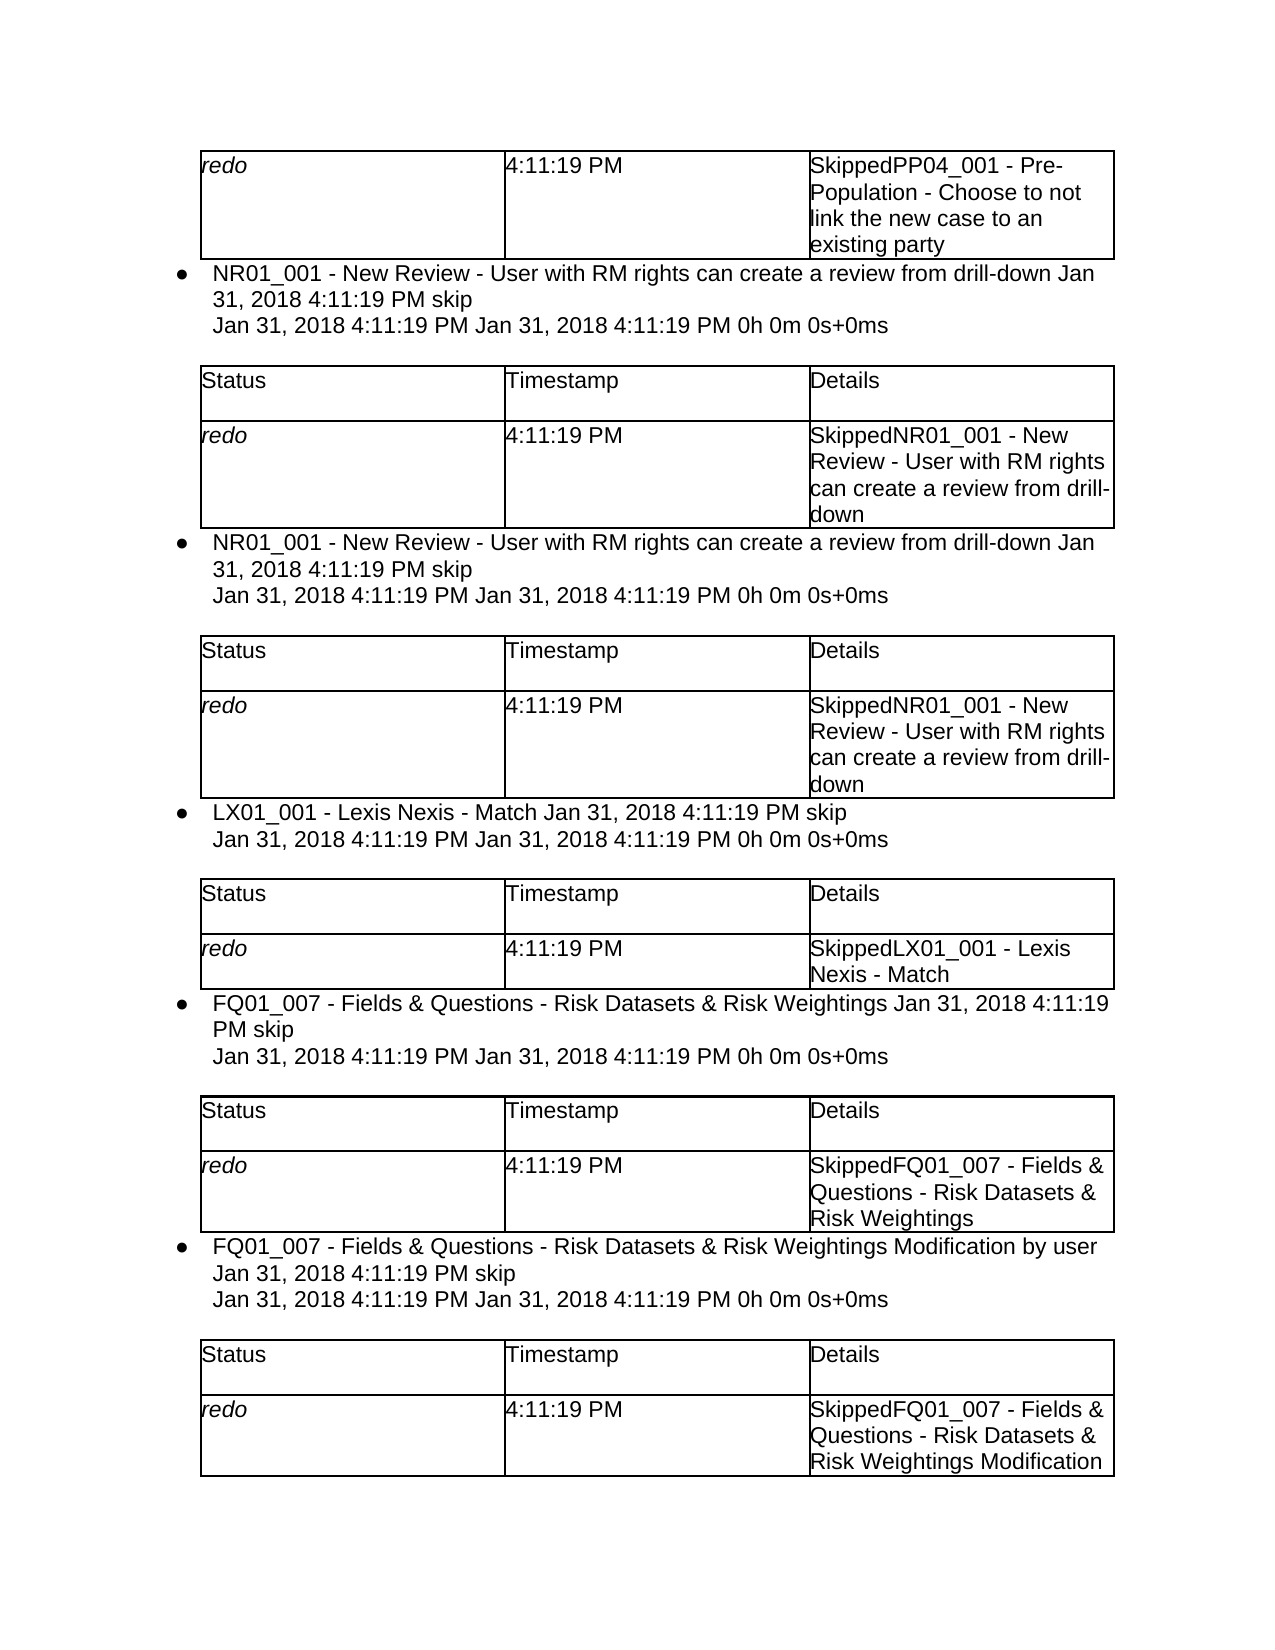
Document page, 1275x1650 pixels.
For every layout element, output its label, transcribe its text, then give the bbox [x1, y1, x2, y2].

list FQ01_007 - Fields & Questions - Risk Datasets & Risk Weightings Jan 31, 2018 4:11:19 PM skip Jan 31, 2018 4:11:19 PM Jan 31, 2018 4:11:19 PM 0h 0m 0s+0ms [175, 990, 1125, 1095]
table_cell 4:11:19 PM [506, 692, 809, 797]
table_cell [811, 1396, 1113, 1475]
table_cell redo [202, 1396, 504, 1475]
list NR01_001 - New Review - User with RM rights can create a review from drill-down Jan 31, 2018 4:11:19 PM skip Jan 31, 2018 4:11:19 PM Jan 31, 2018 4:11:19 PM 0h 0m 0s+0ms [175, 529, 1125, 635]
table_header Details [811, 880, 1113, 933]
table_cell SkippedPP04_001 - Pre-Population - Choose to not link the new case to an existing party [811, 152, 1113, 257]
list FQ01_007 - Fields & Questions - Risk Datasets & Risk Weightings Modification by user Jan 31, 2018 4:11:19 PM skip Jan 31, 2018 4:11:19 PM Jan 31, 2018 4:11:19 PM 0h 0m 0s+0ms [175, 1233, 1125, 1339]
table_header Timestamp [506, 1098, 809, 1150]
table_header Status [202, 637, 504, 689]
table_cell 4:11:19 PM [506, 152, 809, 257]
table_header Timestamp [506, 637, 809, 689]
table_header Details [811, 1341, 1113, 1393]
table_header Details [811, 1098, 1113, 1150]
table_header Timestamp [506, 880, 809, 933]
table_cell 4:11:19 PM [506, 422, 809, 527]
table_cell SkippedNR01_001 - New Review - User with RM rights can create a review from drill-down [811, 422, 1113, 527]
table_header Details [811, 367, 1113, 420]
table_cell redo [202, 1152, 504, 1231]
table_header Status [202, 1341, 504, 1393]
table_cell redo [202, 692, 504, 797]
table_cell redo [202, 935, 504, 988]
table_cell SkippedNR01_001 - New Review - User with RM rights can create a review from drill-down [811, 692, 1113, 797]
table_header Status [202, 367, 504, 420]
table_cell SkippedLX01_001 - Lexis Nexis - Match [811, 935, 1113, 988]
table_cell 4:11:19 PM [506, 1152, 809, 1231]
table_cell 4:11:19 PM [506, 1396, 809, 1475]
table_header Status [202, 1098, 504, 1150]
table_cell redo [202, 422, 504, 527]
list LX01_001 - Lexis Nexis - Match Jan 31, 2018 4:11:19 PM skip Jan 31, 2018 4:11:19 PM Jan 31, 2018 4:11:19 PM 0h 0m 0s+0ms [175, 799, 1125, 878]
table_header Timestamp [506, 367, 809, 420]
table_header Status [202, 880, 504, 933]
table_header Timestamp [506, 1341, 809, 1393]
table_cell 4:11:19 PM [506, 935, 809, 988]
table_header Details [811, 637, 1113, 689]
table_cell SkippedFQ01_007 - Fields & Questions - Risk Datasets & Risk Weightings [811, 1152, 1113, 1231]
table_cell redo [202, 152, 504, 257]
list NR01_001 - New Review - User with RM rights can create a review from drill-down Jan 31, 2018 4:11:19 PM skip Jan 31, 2018 4:11:19 PM Jan 31, 2018 4:11:19 PM 0h 0m 0s+0ms [175, 259, 1125, 365]
